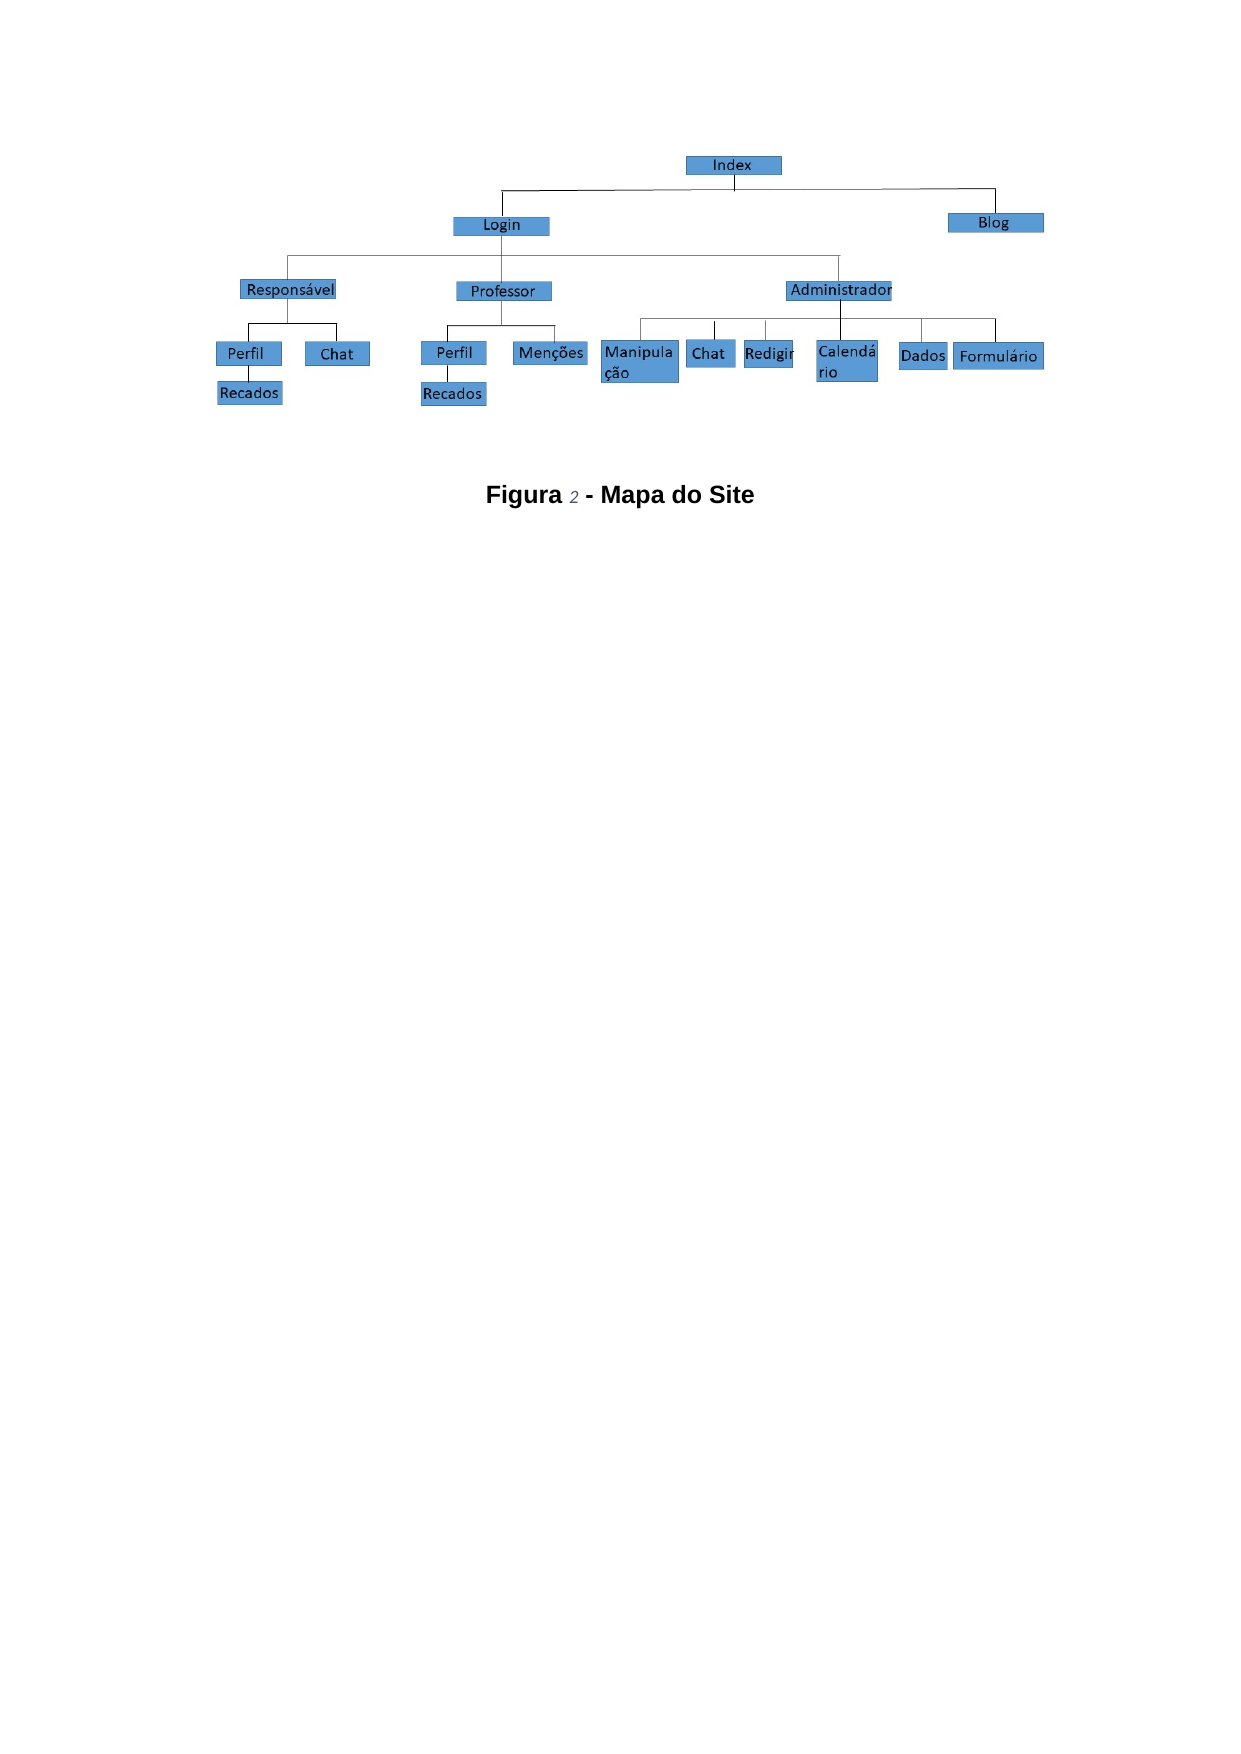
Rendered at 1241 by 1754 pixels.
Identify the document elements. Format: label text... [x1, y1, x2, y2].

picture [177, 147, 1093, 456]
